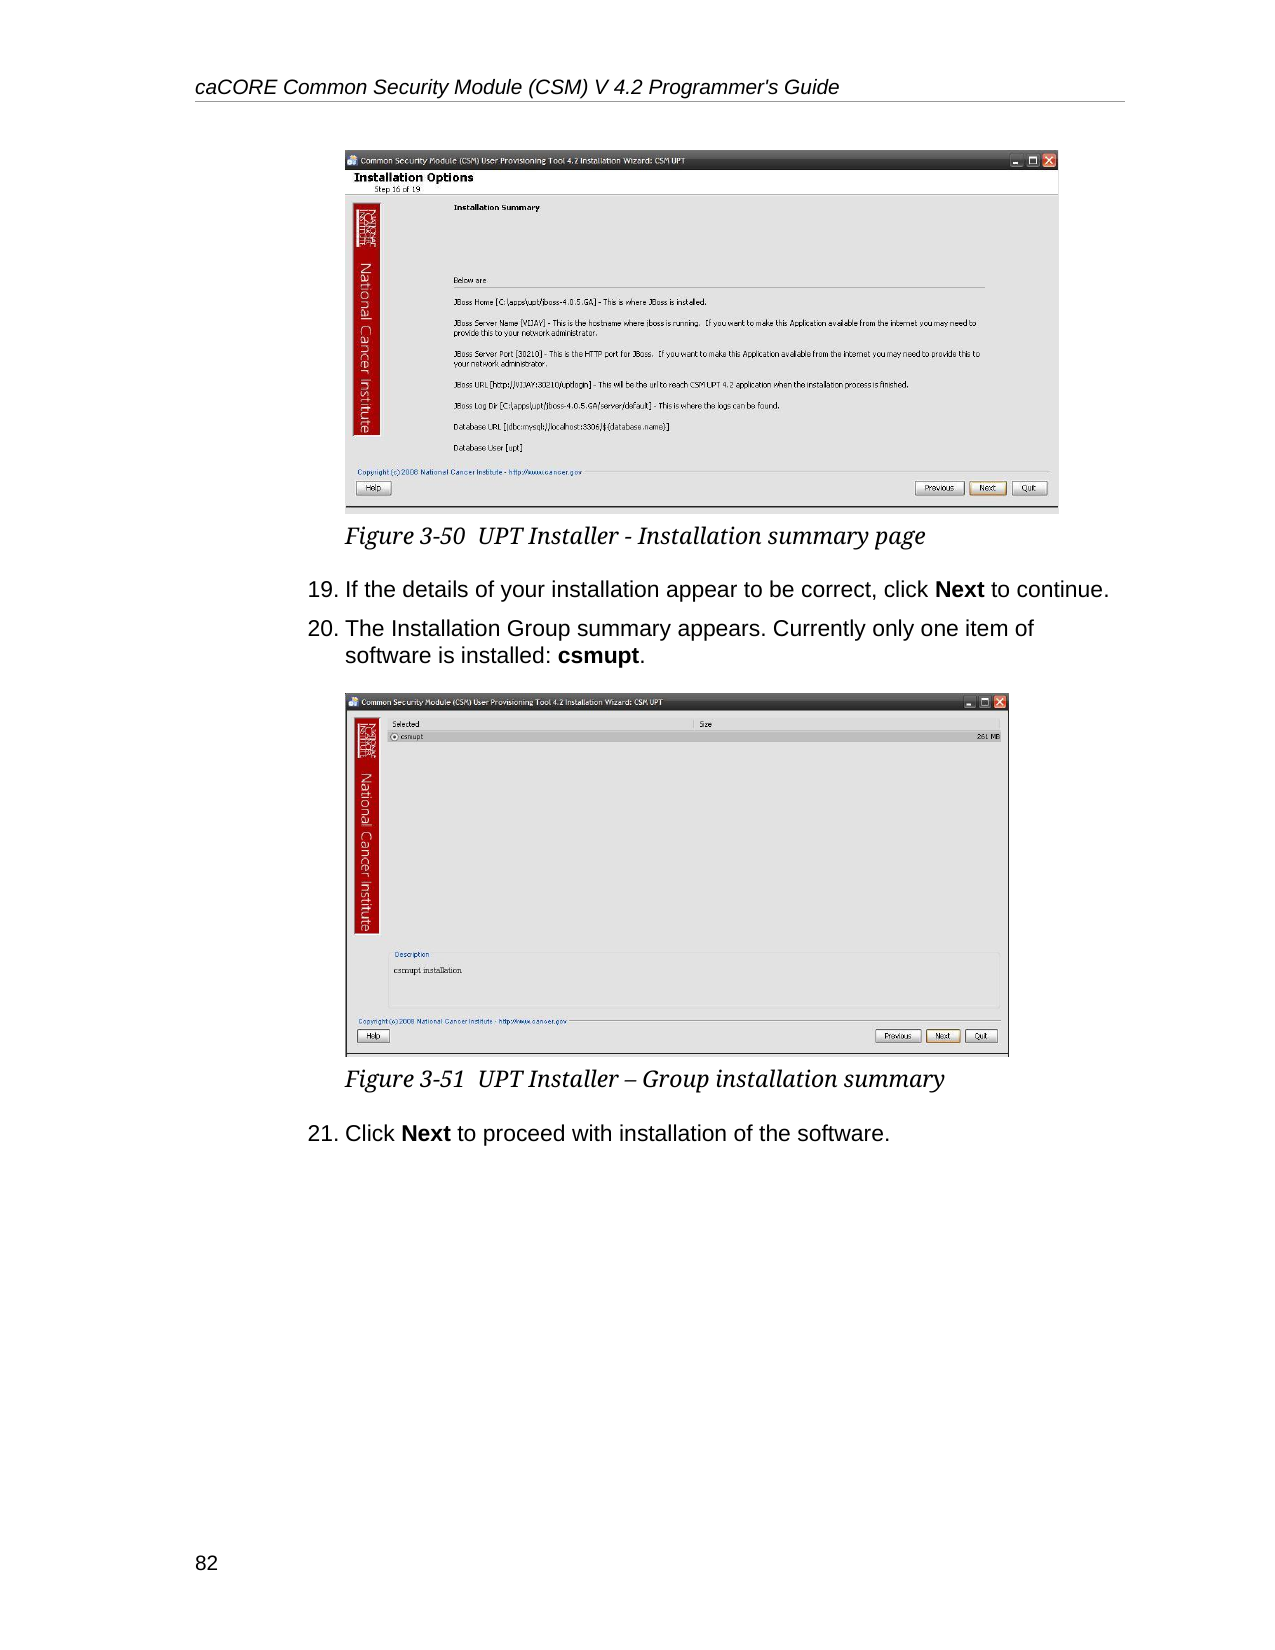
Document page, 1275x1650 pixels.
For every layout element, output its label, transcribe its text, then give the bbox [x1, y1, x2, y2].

picture [345, 693, 1009, 1057]
list If the details of your installation appear to be correct, click Next to continue. [307, 576, 1125, 603]
picture [345, 150, 1059, 514]
list The Installation Group summary appears. Currently only one item of software is installed: csmupt. [307, 615, 1125, 668]
list Click Next to proceed with installation of the software. [307, 1119, 1125, 1146]
